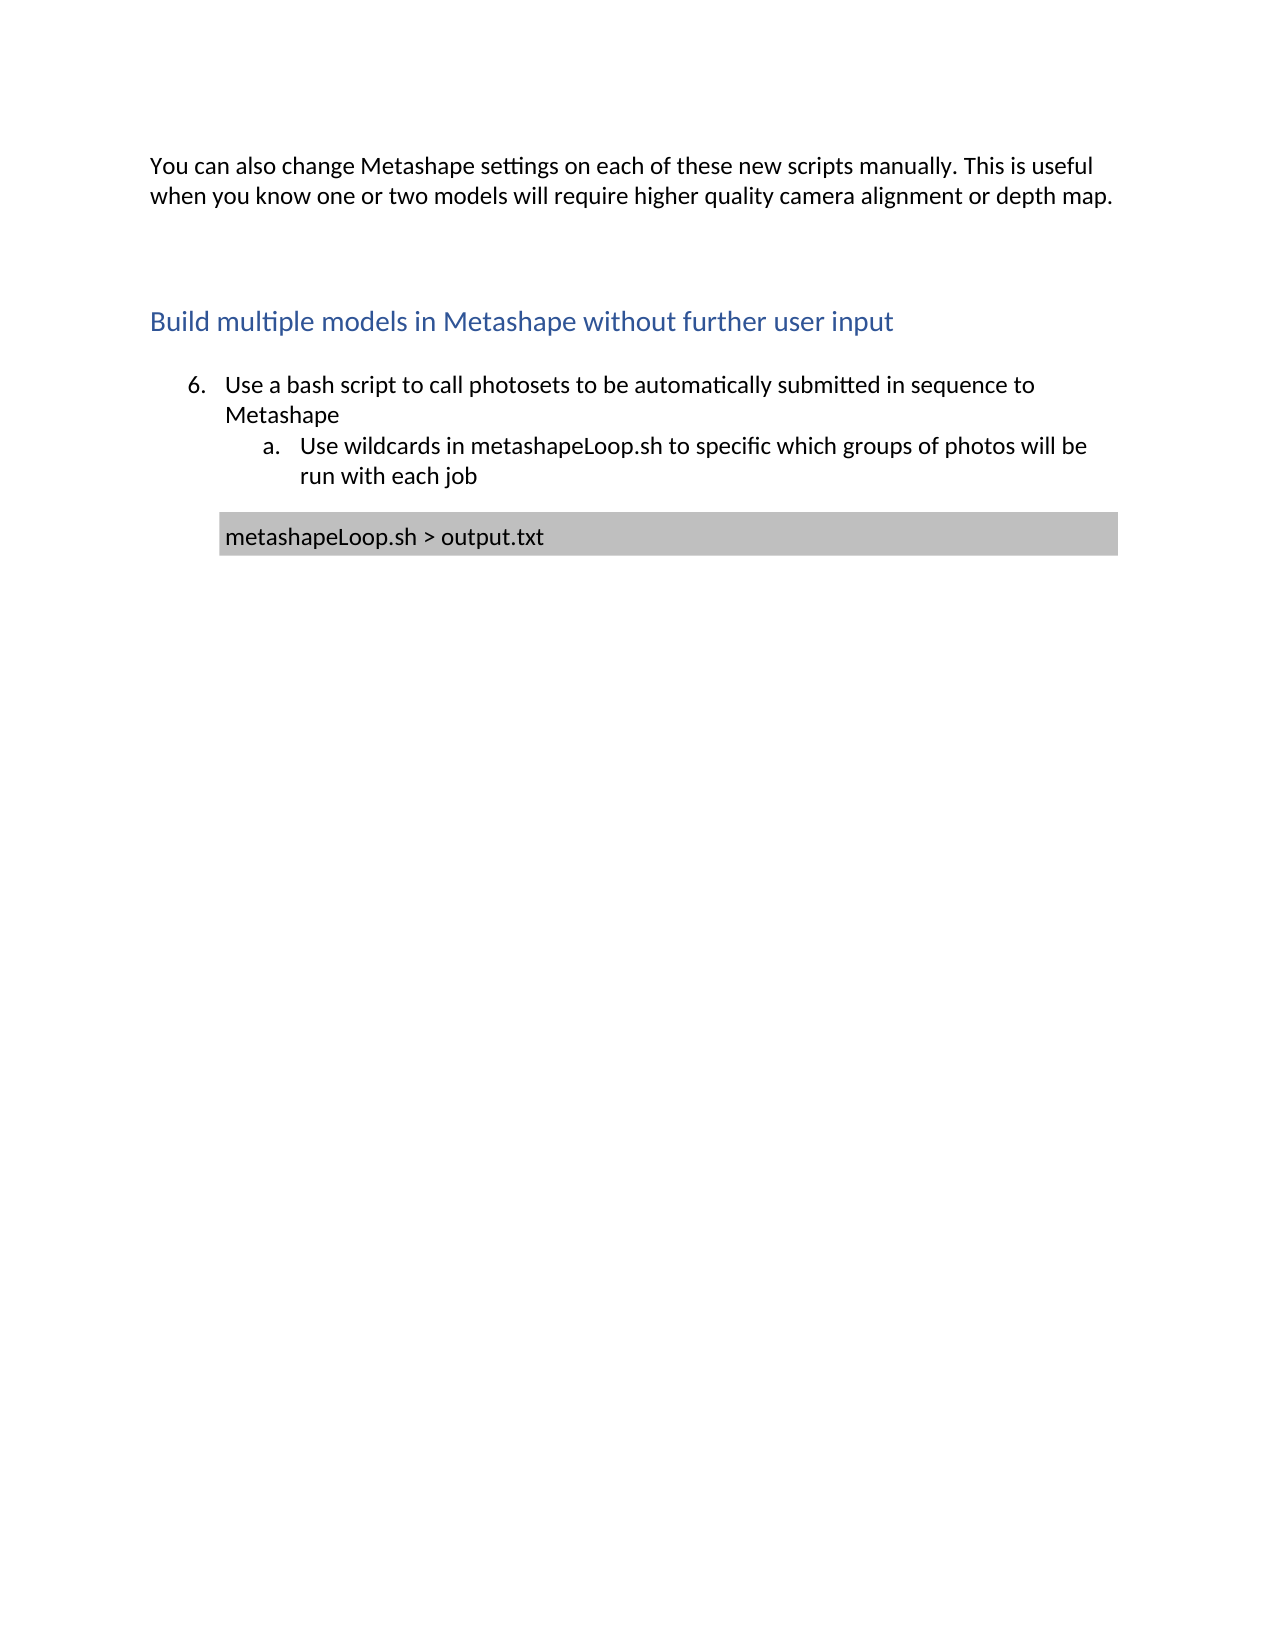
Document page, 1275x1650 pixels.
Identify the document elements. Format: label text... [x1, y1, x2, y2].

text You can also change Metashape settings on each of these new scripts manually. This is useful when you know one or two models will require higher quality camera alignment or depth map. [150, 150, 1125, 211]
text Build multiple models in Metashape without further user input [150, 303, 1125, 338]
list Use wildcards in metashapeLoop.sh to specific which groups of photos will be run with each job [262, 430, 1125, 491]
text metashapeLoop.sh > output.txt [225, 521, 1125, 552]
list Use a bash script to call photosets to be automatically submitted in sequence to Metashape [187, 369, 1125, 430]
